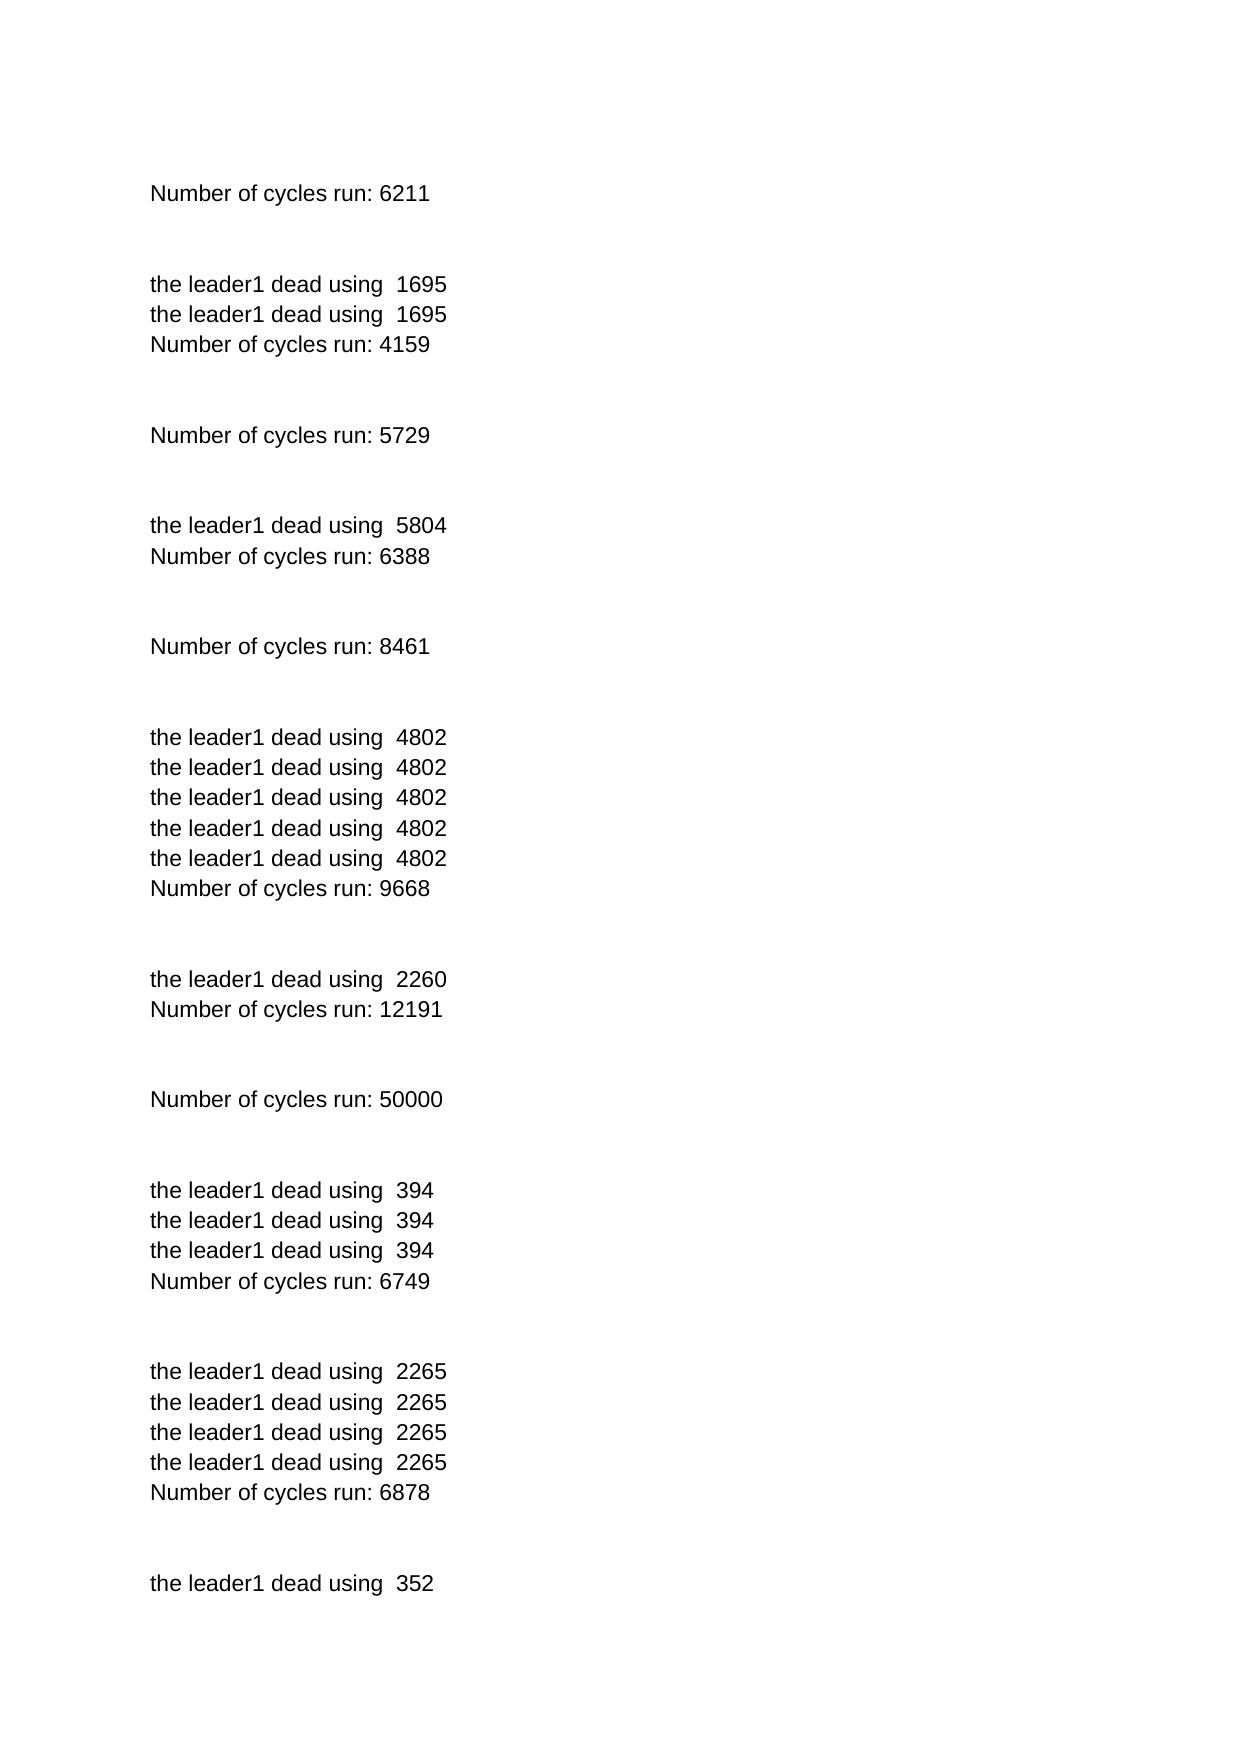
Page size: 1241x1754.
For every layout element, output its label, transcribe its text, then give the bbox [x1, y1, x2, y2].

text the leader1 dead using 1695 [150, 301, 1090, 327]
text Number of cycles run: 6388 [150, 543, 1090, 569]
text the leader1 dead using 2265 [150, 1419, 1090, 1445]
text the leader1 dead using 4802 [150, 845, 1090, 871]
text Number of cycles run: 4159 [150, 331, 1090, 358]
text the leader1 dead using 394 [150, 1237, 1090, 1264]
text the leader1 dead using 394 [150, 1207, 1090, 1234]
text the leader1 dead using 2265 [150, 1358, 1090, 1385]
text Number of cycles run: 8461 [150, 633, 1090, 660]
text Number of cycles run: 6211 [150, 180, 1090, 207]
text the leader1 dead using 1695 [150, 271, 1090, 297]
text Number of cycles run: 5729 [150, 422, 1090, 448]
text the leader1 dead using 4802 [150, 724, 1090, 750]
text the leader1 dead using 5804 [150, 512, 1090, 539]
text Number of cycles run: 6878 [150, 1479, 1090, 1506]
text the leader1 dead using 4802 [150, 784, 1090, 811]
text Number of cycles run: 6749 [150, 1268, 1090, 1294]
text the leader1 dead using 394 [150, 1177, 1090, 1203]
text the leader1 dead using 2265 [150, 1449, 1090, 1475]
text the leader1 dead using 4802 [150, 814, 1090, 841]
text Number of cycles run: 50000 [150, 1086, 1090, 1113]
text Number of cycles run: 12191 [150, 996, 1090, 1022]
text Number of cycles run: 9668 [150, 875, 1090, 901]
text the leader1 dead using 2265 [150, 1388, 1090, 1415]
text the leader1 dead using 2260 [150, 966, 1090, 992]
text the leader1 dead using 352 [150, 1570, 1090, 1596]
text the leader1 dead using 4802 [150, 754, 1090, 781]
